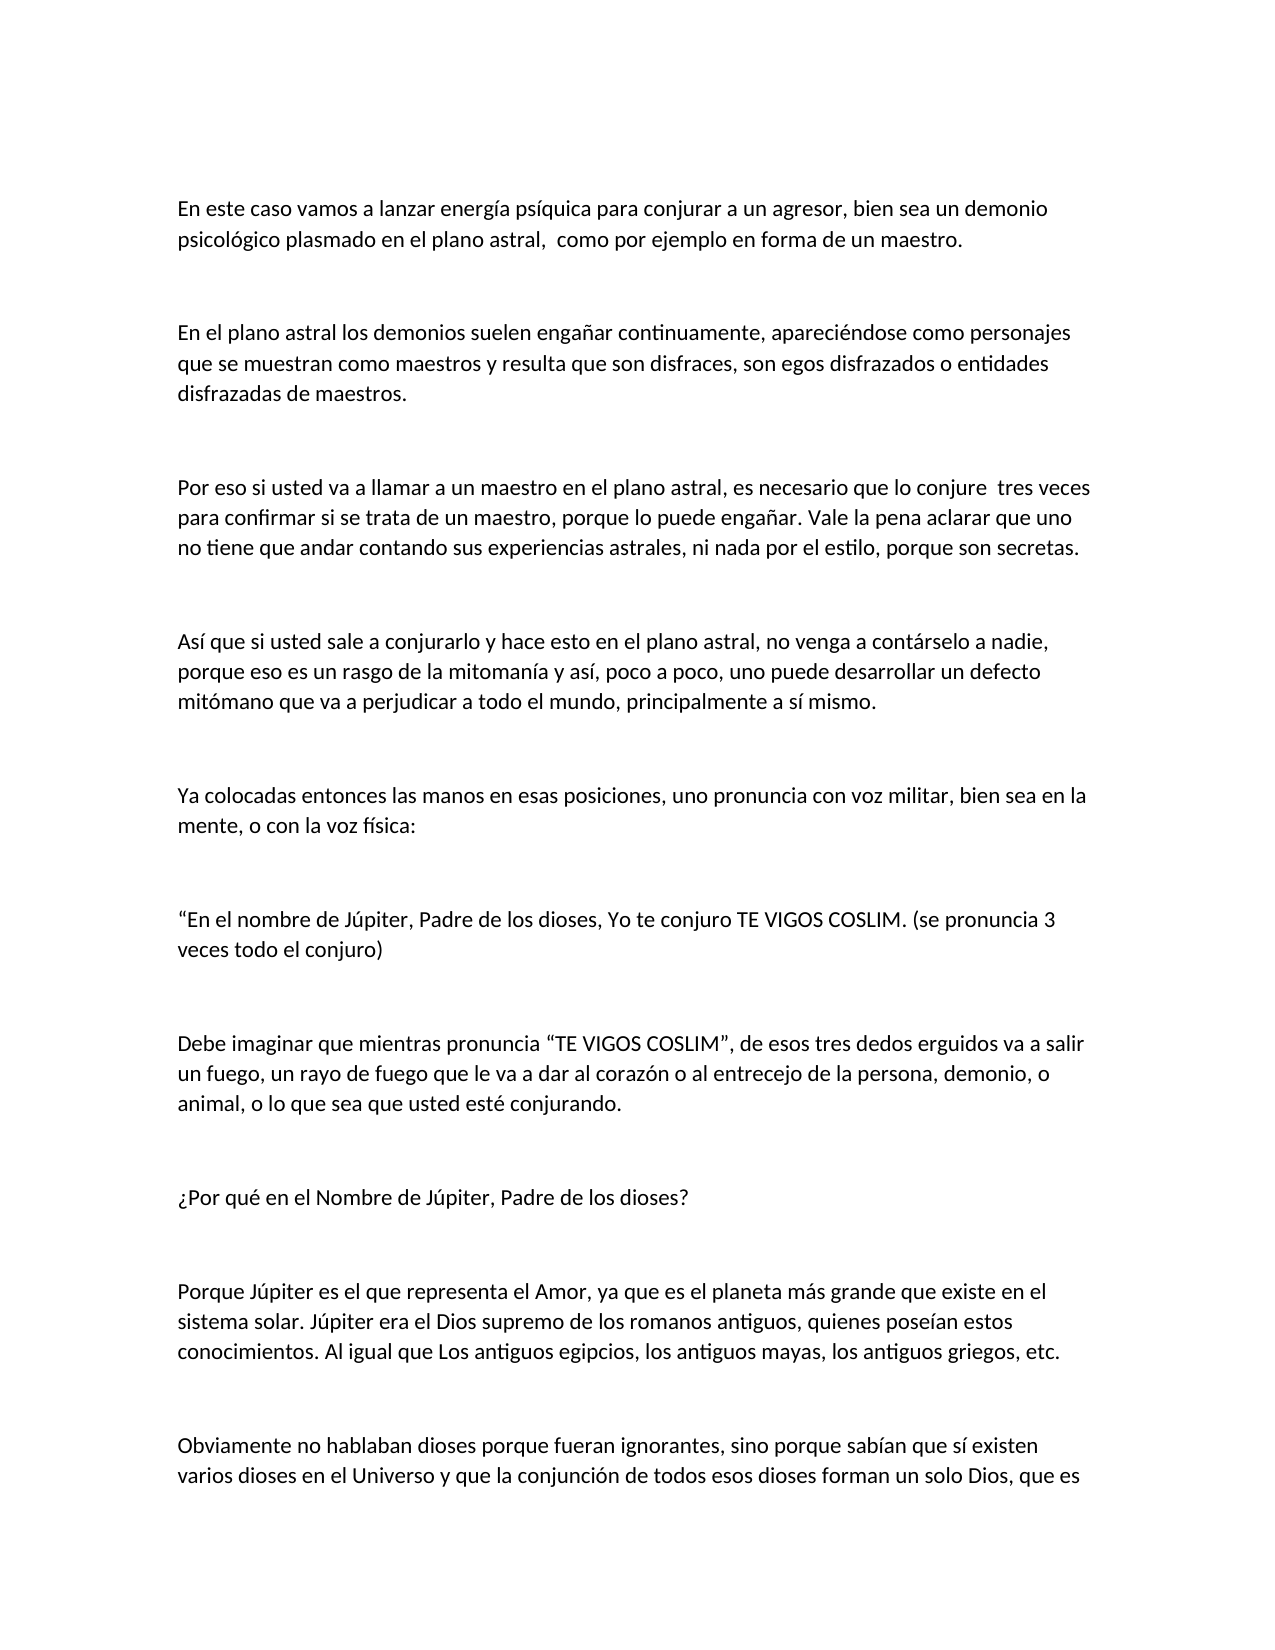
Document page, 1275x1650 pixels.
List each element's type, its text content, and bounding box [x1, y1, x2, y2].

text Ya colocadas entonces las manos en esas posiciones, uno pronuncia con voz militar, bien sea en la mente, o con la voz física: [177, 781, 1098, 839]
text Por eso si usted va a llamar a un maestro en el plano astral, es necesario que lo conjure tres veces para confirmar si se trata de un maestro, porque lo puede engañar. Vale la pena aclarar que uno no tiene que andar contando sus experiencias astrales, ni nada por el estilo, porque son secretas. [177, 473, 1098, 561]
text En el plano astral los demonios suelen engañar continuamente, apareciéndose como personajes que se muestran como maestros y resulta que son disfraces, son egos disfrazados o entidades disfrazadas de maestros. [177, 318, 1098, 407]
text Así que si usted sale a conjurarlo y hace esto en el plano astral, no venga a contárselo a nadie, porque eso es un rasgo de la mitomanía y así, poco a poco, uno puede desarrollar un defecto mitómano que va a perjudicar a todo el mundo, principalmente a sí mismo. [177, 627, 1098, 715]
text Porque Júpiter es el que representa el Amor, ya que es el planeta más grande que existe en el sistema solar. Júpiter era el Dios supremo de los romanos antiguos, quienes poseían estos conocimientos. Al igual que Los antiguos egipcios, los antiguos mayas, los antiguos griegos, etc. [177, 1277, 1098, 1365]
text En este caso vamos a lanzar energía psíquica para conjurar a un agresor, bien sea un demonio psicológico plasmado en el plano astral, como por ejemplo en forma de un maestro. [177, 194, 1098, 253]
text Debe imaginar que mientras pronuncia “TE VIGOS COSLIM”, de esos tres dedos erguidos va a salir un fuego, un rayo de fuego que le va a dar al corazón o al entrecejo de la persona, demonio, o animal, o lo que sea que usted esté conjurando. [177, 1029, 1098, 1117]
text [177, 1431, 1098, 1489]
text ¿Por qué en el Nombre de Júpiter, Padre de los dioses? [177, 1183, 1098, 1211]
text “En el nombre de Júpiter, Padre de los dioses, Yo te conjuro TE VIGOS COSLIM. (se pronuncia 3 veces todo el conjuro) [177, 905, 1098, 963]
